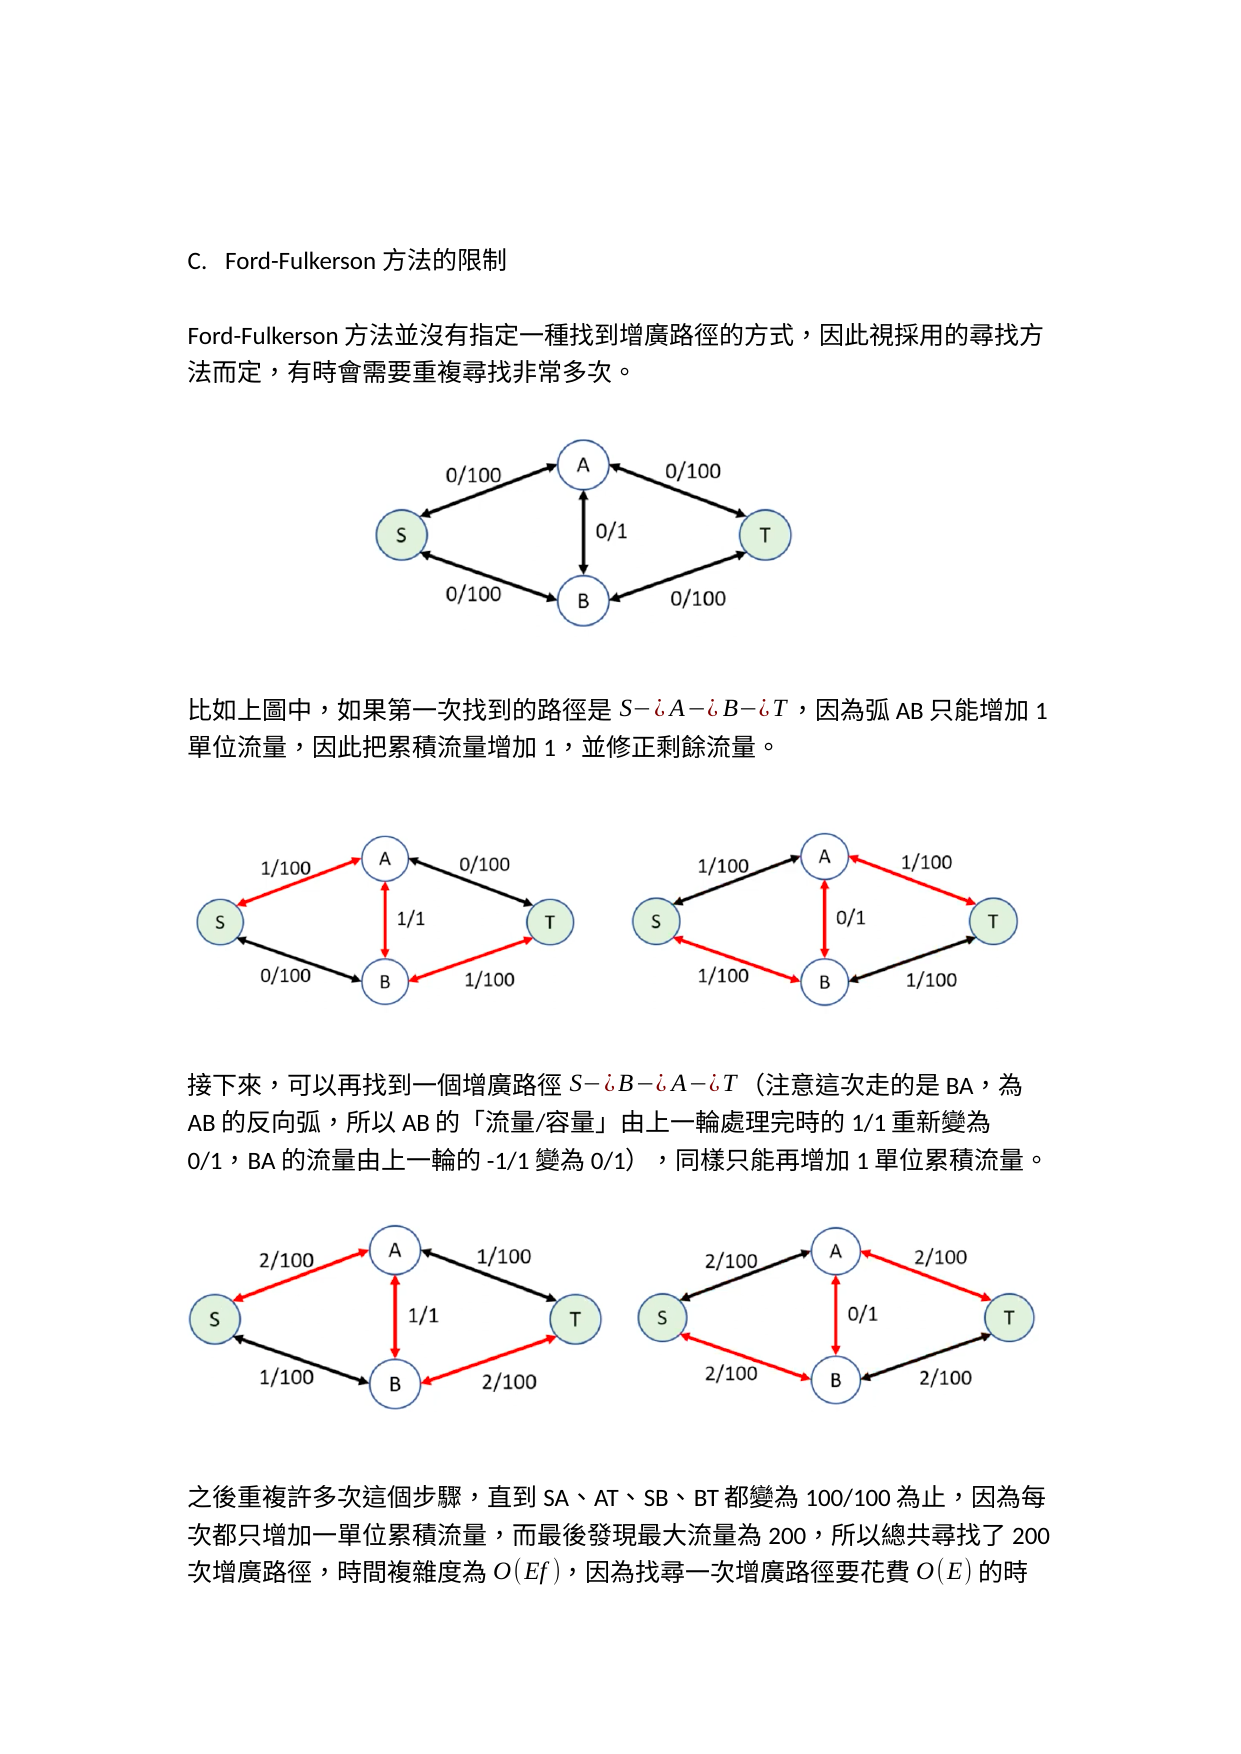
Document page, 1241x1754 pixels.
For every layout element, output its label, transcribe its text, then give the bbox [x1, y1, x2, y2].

picture [636, 1221, 1039, 1412]
text 接下來，可以再找到一個增廣路徑 （注意這次走的是 BA，為 AB 的反向弧，所以 AB 的「流量/容量」由上一輪處理完時的 1/1 重新變為 0/1，BA 的流量由上一輪的 -1/1 變為 0/1），同樣只能再增加 1 單位累積流量。 [187, 1064, 1053, 1177]
list Ford-Fulkerson 方法的限制 [187, 239, 1053, 277]
picture [184, 1221, 604, 1412]
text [187, 1477, 1053, 1589]
picture [185, 827, 579, 1013]
text 比如上圖中，如果第一次找到的路徑是 ，因為弧 AB 只能增加 1 單位流量，因此把累積流量增加 1，並修正剩餘流量。 [187, 689, 1053, 764]
text Ford-Fulkerson 方法並沒有指定一種找到增廣路徑的方式，因此視採用的尋找方法而定，有時會需要重複尋找非常多次。 [187, 314, 1053, 389]
picture [621, 827, 1025, 1014]
picture [352, 427, 811, 640]
